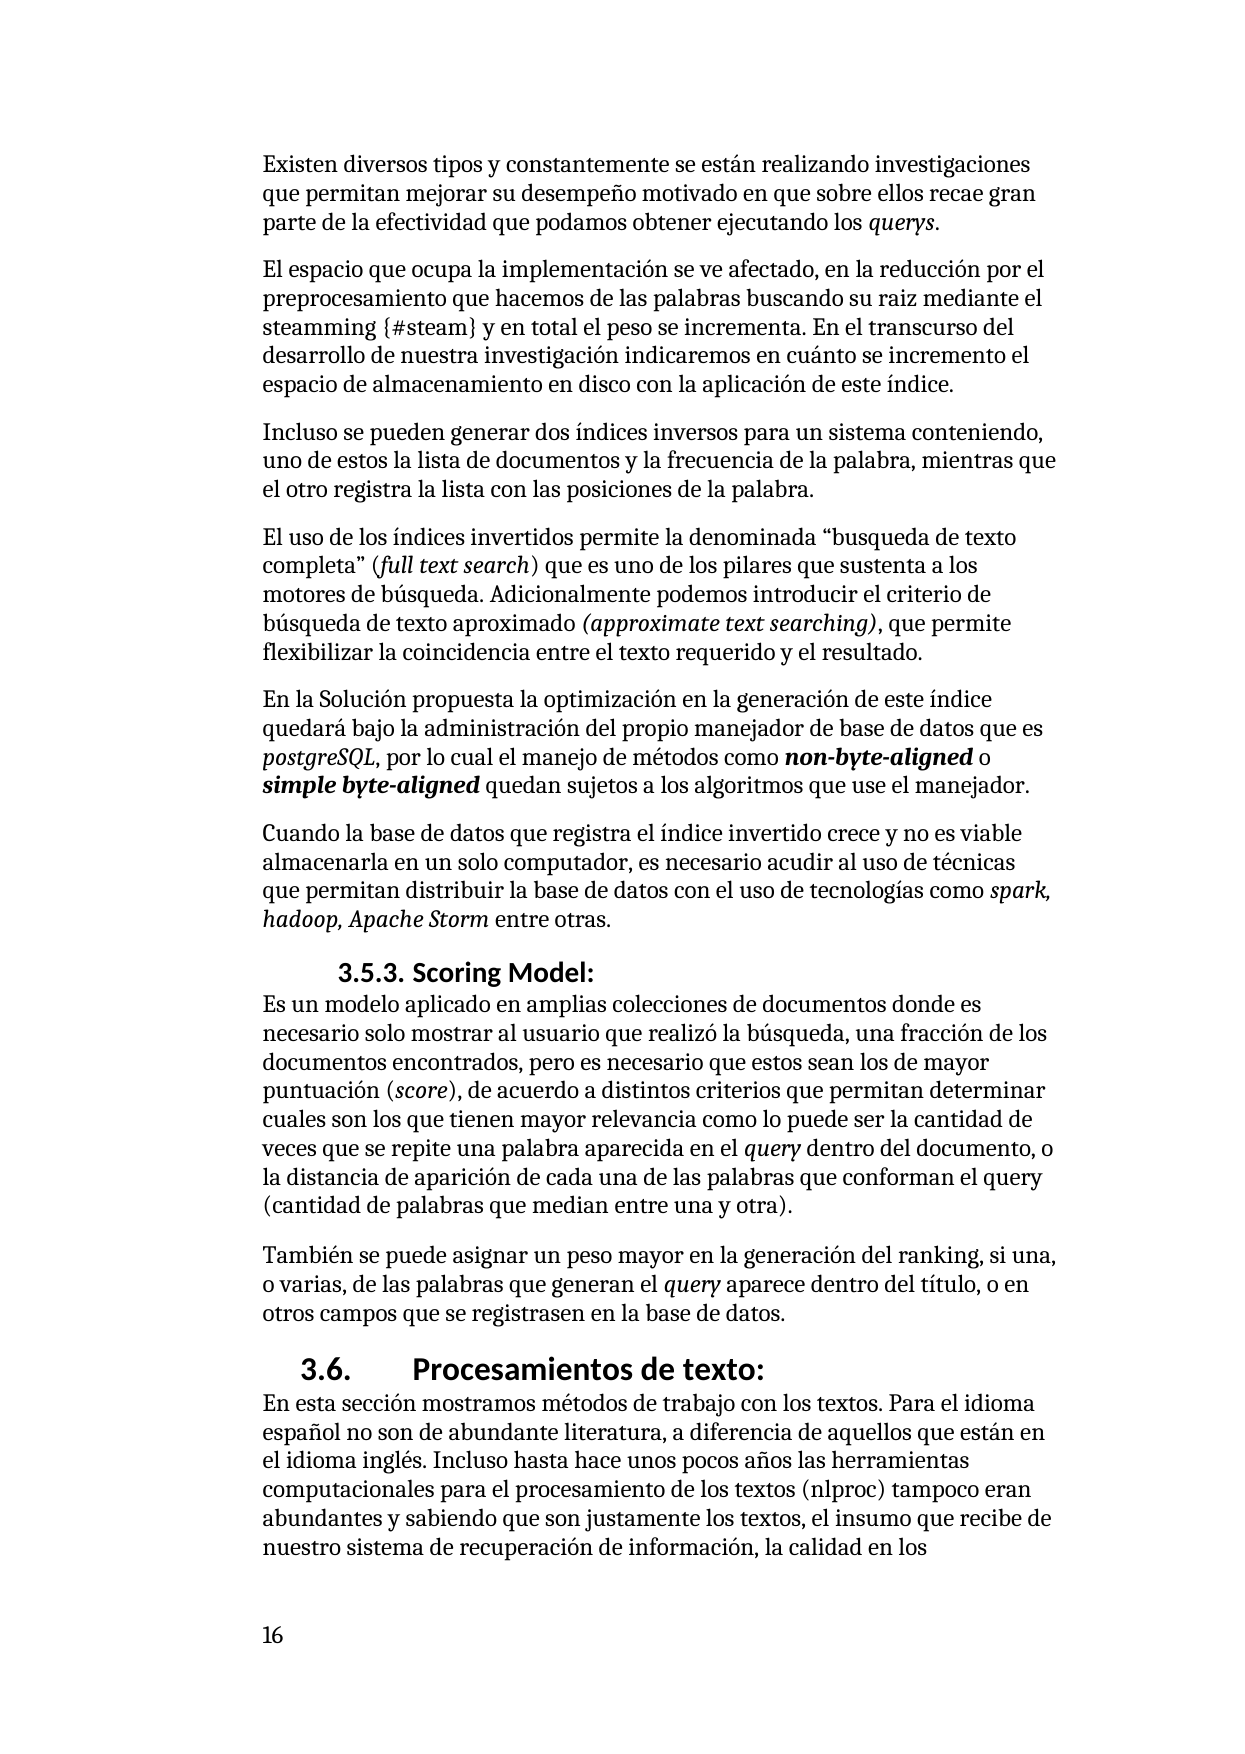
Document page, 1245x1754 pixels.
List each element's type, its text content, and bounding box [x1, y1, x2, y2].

text Cuando la base de datos que registra el índice invertido crece y no es viable almacenarla en un solo computador, es necesario acudir al uso de técnicas que permitan distribuir la base de datos con el uso de tecnologías como spark, hadoop, Apache Storm entre otras. [262, 819, 1057, 934]
subtitle Procesamientos de texto: [300, 1348, 1057, 1389]
text En la Solución propuesta la optimización en la generación de este índice quedará bajo la administración del propio manejador de base de datos que es postgreSQL, por lo cual el manejo de métodos como non-byte-aligned o simple byte-aligned quedan sujetos a los algoritmos que use el manejador. [262, 685, 1057, 800]
text El uso de los índices invertidos permite la denominada “busqueda de texto completa” (full text search) que es uno de los pilares que sustenta a los motores de búsqueda. Adicionalmente podemos introducir el criterio de búsqueda de texto aproximado (approximate text searching), que permite flexibilizar la coincidencia entre el texto requerido y el resultado. [262, 522, 1057, 666]
text Incluso se pueden generar dos índices inversos para un sistema conteniendo, uno de estos la lista de documentos y la frecuencia de la palabra, mientras que el otro registra la lista con las posiciones de la palabra. [262, 417, 1057, 504]
text Es un modelo aplicado en amplias colecciones de documentos donde es necesario solo mostrar al usuario que realizó la búsqueda, una fracción de los documentos encontrados, pero es necesario que estos sean los de mayor puntuación (score), de acuerdo a distintos criterios que permitan determinar cuales son los que tienen mayor relevancia como lo puede ser la cantidad de veces que se repite una palabra aparecida en el query dentro del documento, o la distancia de aparición de cada una de las palabras que conforman el query (cantidad de palabras que median entre una y otra). [262, 990, 1057, 1220]
text El espacio que ocupa la implementación se ve afectado, en la reducción por el preprocesamiento que hacemos de las palabras buscando su raiz mediante el steamming {#steam} y en total el peso se incrementa. En el transcurso del desarrollo de nuestra investigación indicaremos en cuánto se incremento el espacio de almacenamiento en disco con la aplicación de este índice. [262, 255, 1057, 399]
text Existen diversos tipos y constantemente se están realizando investigaciones que permitan mejorar su desempeño motivado en que sobre ellos recae gran parte de la efectividad que podamos obtener ejecutando los querys. [262, 150, 1057, 236]
text También se puede asignar un peso mayor en la generación del ranking, si una, o varias, de las palabras que generan el query aparece dentro del título, o en otros campos que se registrasen en la base de datos. [262, 1241, 1057, 1327]
subtitle Scoring Model: [337, 954, 1057, 990]
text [262, 1389, 1057, 1561]
